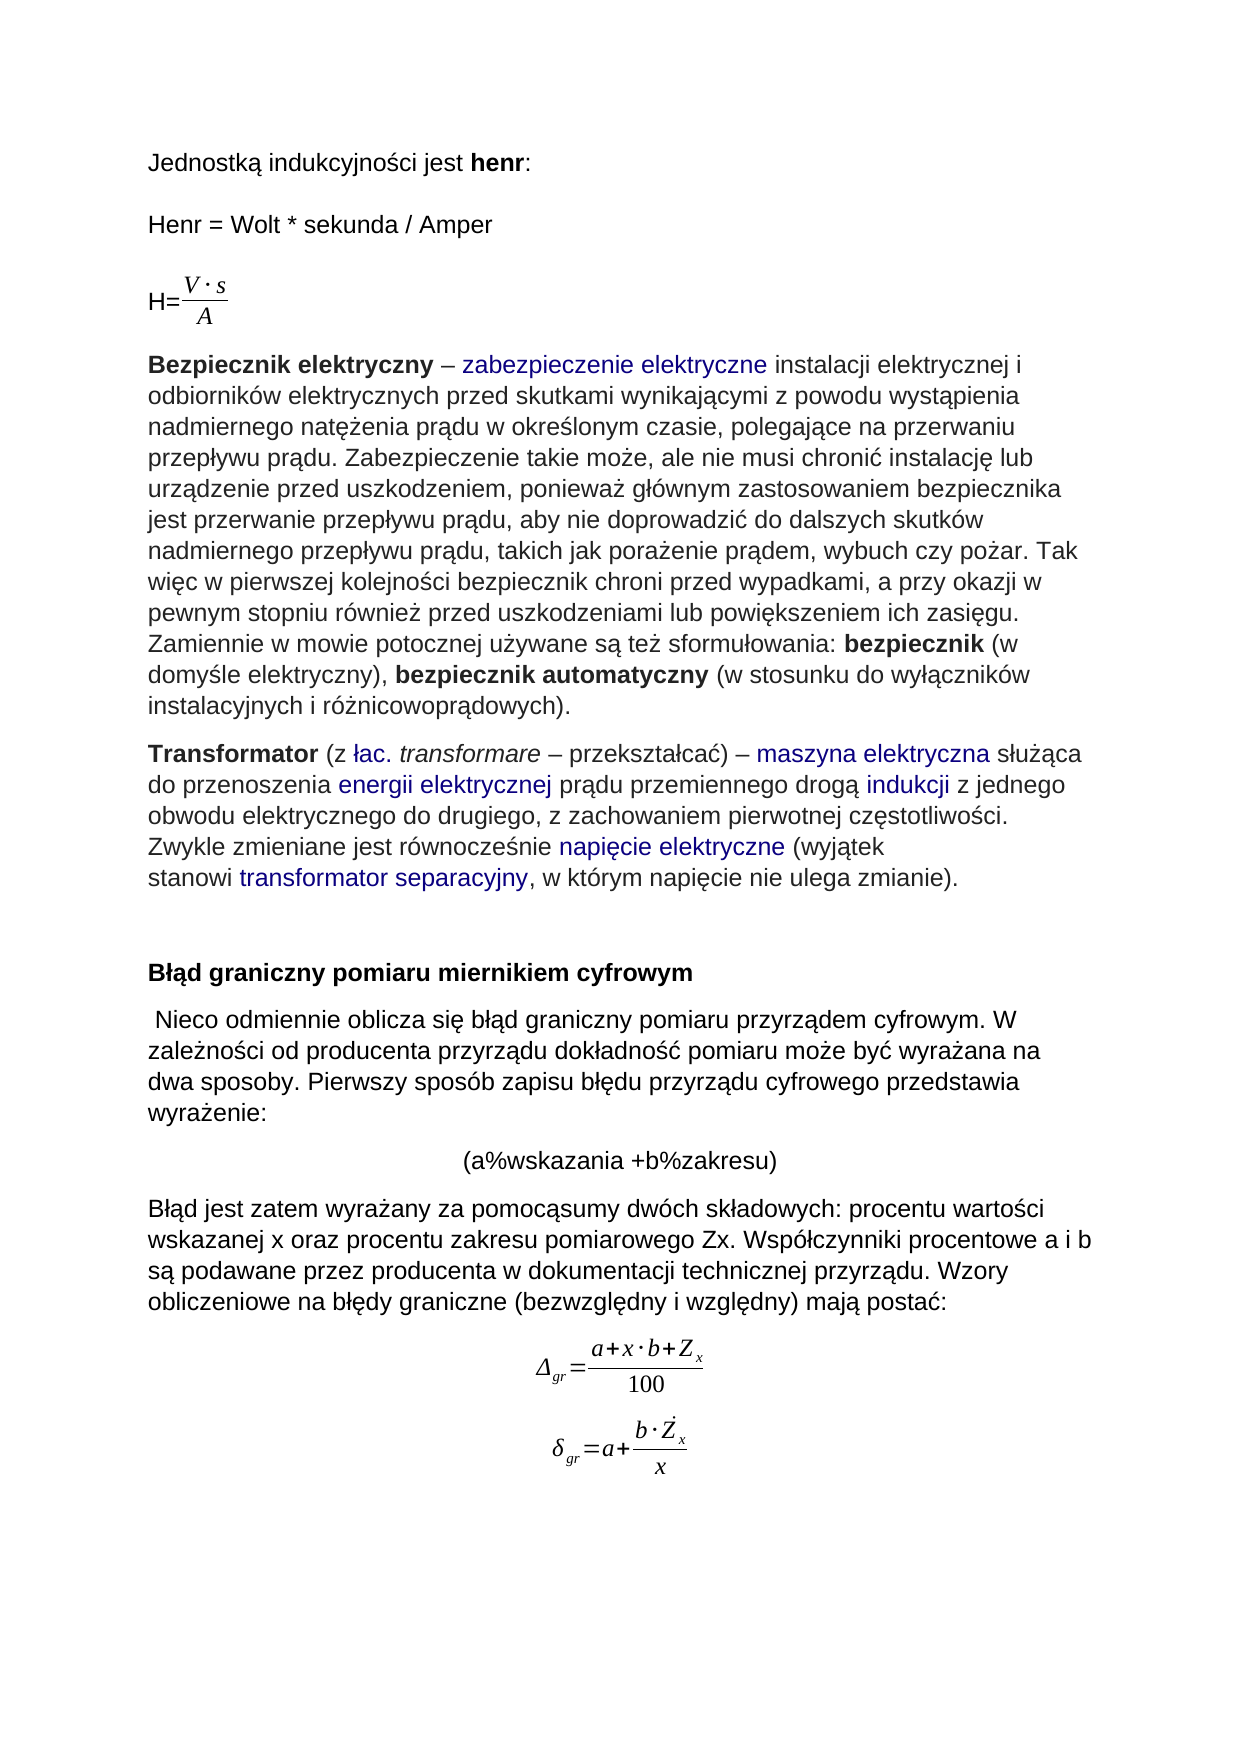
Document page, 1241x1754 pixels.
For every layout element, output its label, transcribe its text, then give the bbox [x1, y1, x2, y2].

text Bezpiecznik elektryczny – zabezpieczenie elektryczne instalacji elektrycznej i odbiorników elektrycznych przed skutkami wynikającymi z powodu wystąpienia nadmiernego natężenia prądu w określonym czasie, polegające na przerwaniu przepływu prądu. Zabezpieczenie takie może, ale nie musi chronić instalację lub urządzenie przed uszkodzeniem, ponieważ głównym zastosowaniem bezpiecznika jest przerwanie przepływu prądu, aby nie doprowadzić do dalszych skutków nadmiernego przepływu prądu, takich jak porażenie prądem, wybuch czy pożar. Tak więc w pierwszej kolejności bezpiecznik chroni przed wypadkami, a przy okazji w pewnym stopniu również przed uszkodzeniami lub powiększeniem ich zasięgu. Zamiennie w mowie potocznej używane są też sformułowania: bezpiecznik (w domyśle elektryczny), bezpiecznik automatyczny (w stosunku do wyłączników instalacyjnych i różnicowoprądowych). [148, 350, 1093, 720]
text (a%wskazania +b%zakresu) [148, 1146, 1093, 1175]
text Jednostką indukcyjności jest henr: Henr = Wolt * sekunda / Amper H= [148, 148, 1093, 331]
text Błąd graniczny pomiaru miernikiem cyfrowym [148, 958, 1093, 986]
text Nieco odmiennie oblicza się błąd graniczny pomiaru przyrządem cyfrowym. W zależności od producenta przyrządu dokładność pomiaru może być wyrażana na dwa sposoby. Pierwszy sposób zapisu błędu przyrządu cyfrowego przedstawia wyrażenie: [148, 1005, 1093, 1127]
text Transformator (z łac. transformare – przekształcać) – maszyna elektryczna służąca do przenoszenia energii elektrycznej prądu przemiennego drogą indukcji z jednego obwodu elektrycznego do drugiego, z zachowaniem pierwotnej częstotliwości. Zwykle zmieniane jest równocześnie napięcie elektryczne (wyjątek stanowi transformator separacyjny, w którym napięcie nie ulega zmianie). [148, 739, 1093, 892]
text Błąd jest zatem wyrażany za pomocąsumy dwóch składowych: procentu wartości wskazanej x oraz procentu zakresu pomiarowego Zx. Współczynniki procentowe a i b są podawane przez producenta w dokumentacji technicznej przyrządu. Wzory obliczeniowe na błędy graniczne (bezwzględny i względny) mają postać: [148, 1194, 1093, 1316]
